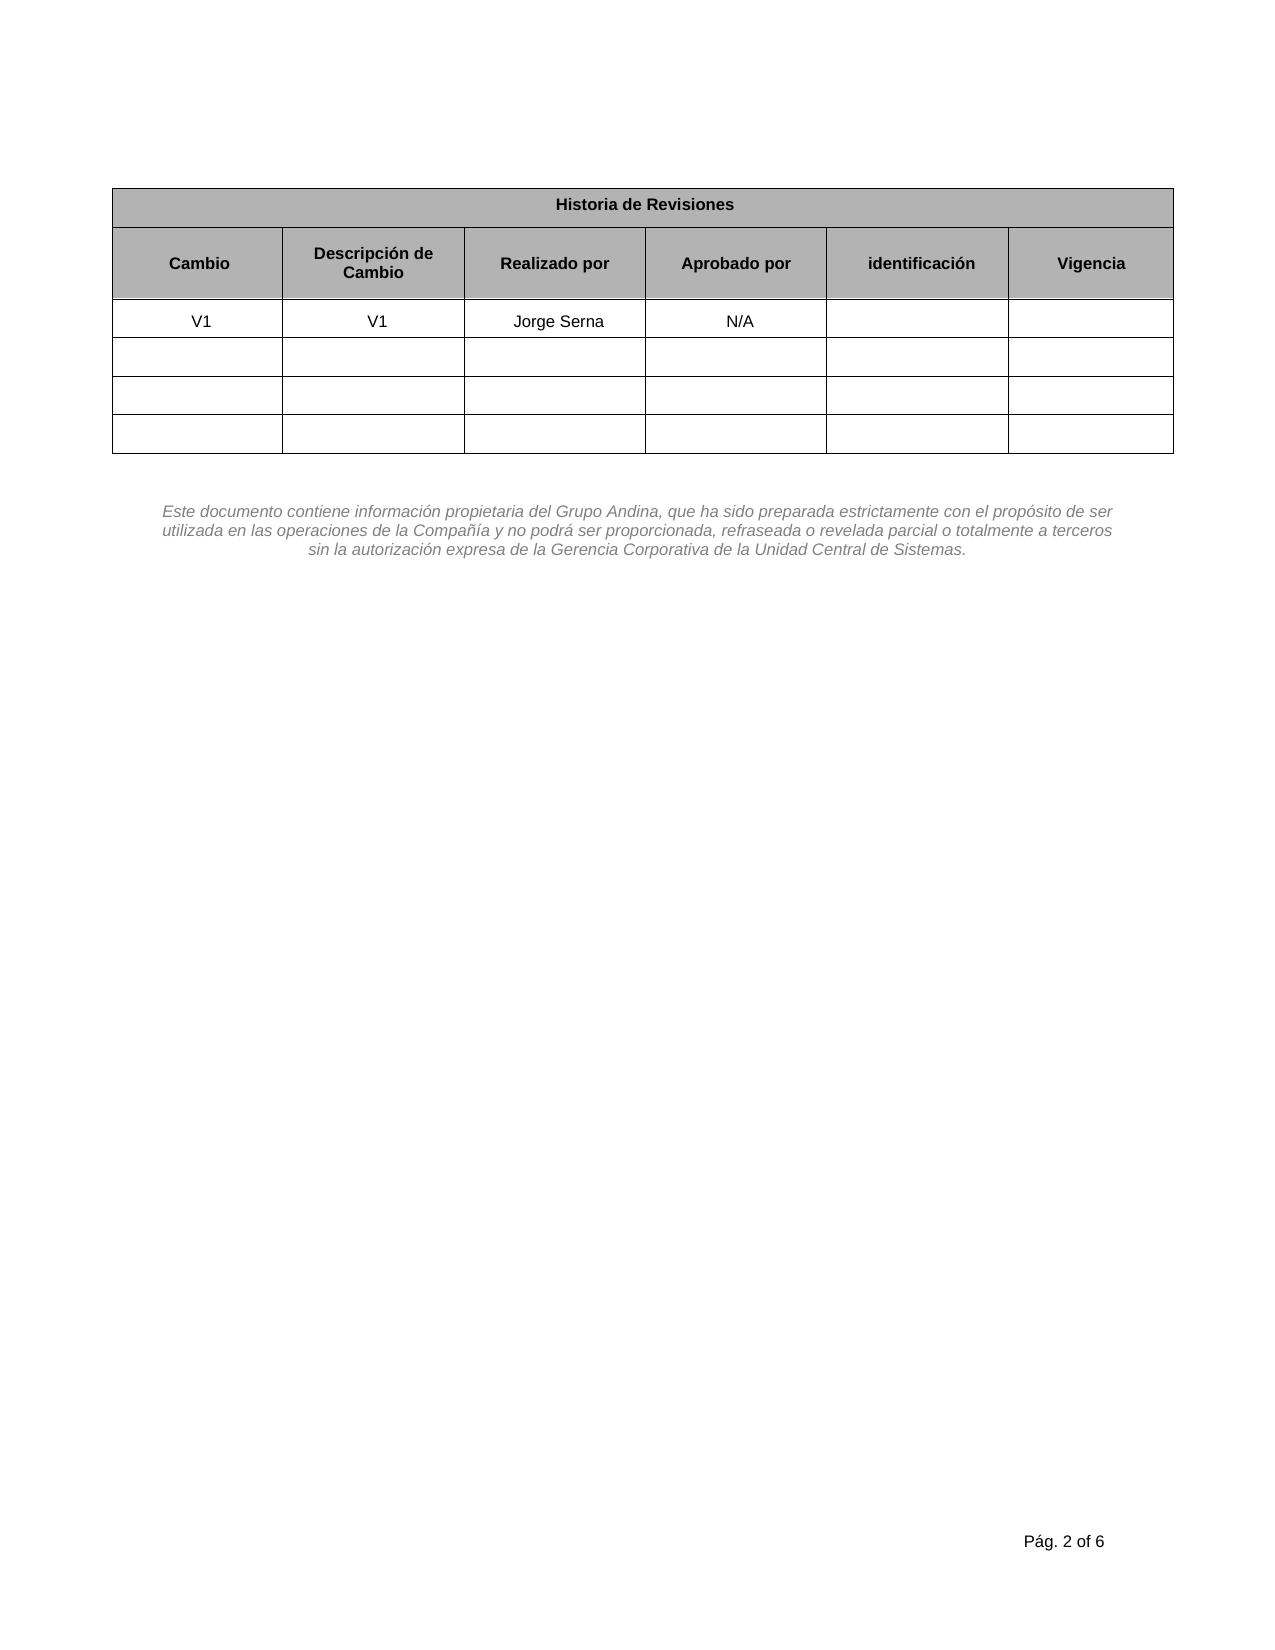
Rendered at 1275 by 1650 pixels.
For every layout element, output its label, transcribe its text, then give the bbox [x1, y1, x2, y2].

table_cell [827, 338, 1008, 376]
table_cell [1009, 415, 1173, 453]
table_cell Cambio [113, 228, 282, 298]
table_cell identificación [827, 228, 1008, 298]
table_cell [1009, 377, 1173, 414]
table_cell Vigencia [1009, 228, 1173, 298]
text sin la autorización expresa de la Gerencia Corporativa de la Unidad Central de Sistemas. [112, 540, 1162, 559]
text utilizada en las operaciones de la Compañía y no podrá ser proporcionada, refraseada o revelada parcial o totalmente a terceros [112, 521, 1162, 540]
table_cell [113, 338, 282, 376]
table_cell [465, 377, 645, 414]
table_cell V1 [113, 300, 282, 337]
text Este documento contiene información propietaria del Grupo Andina, que ha sido preparada estrictamente con el propósito de ser [112, 502, 1162, 521]
table_cell [827, 377, 1008, 414]
table_cell [465, 338, 645, 376]
table_cell [283, 415, 464, 453]
table_cell [646, 338, 826, 376]
table_header Historia de Revisiones [113, 189, 1173, 227]
table_cell V1 [283, 300, 464, 337]
table_cell Jorge Serna [465, 300, 645, 337]
table_cell [827, 300, 1008, 337]
table_cell [113, 415, 282, 453]
table_cell Descripción de Cambio [283, 228, 464, 298]
table_cell [646, 415, 826, 453]
table_cell [827, 415, 1008, 453]
table_cell [465, 415, 645, 453]
table_cell [646, 377, 826, 414]
table_cell N/A [646, 300, 826, 337]
table_cell [283, 338, 464, 376]
table_cell [283, 377, 464, 414]
table_cell [1009, 300, 1173, 337]
table_cell [1009, 338, 1173, 376]
table_cell Realizado por [465, 228, 645, 298]
table_cell Aprobado por [646, 228, 826, 298]
table_cell [113, 377, 282, 414]
